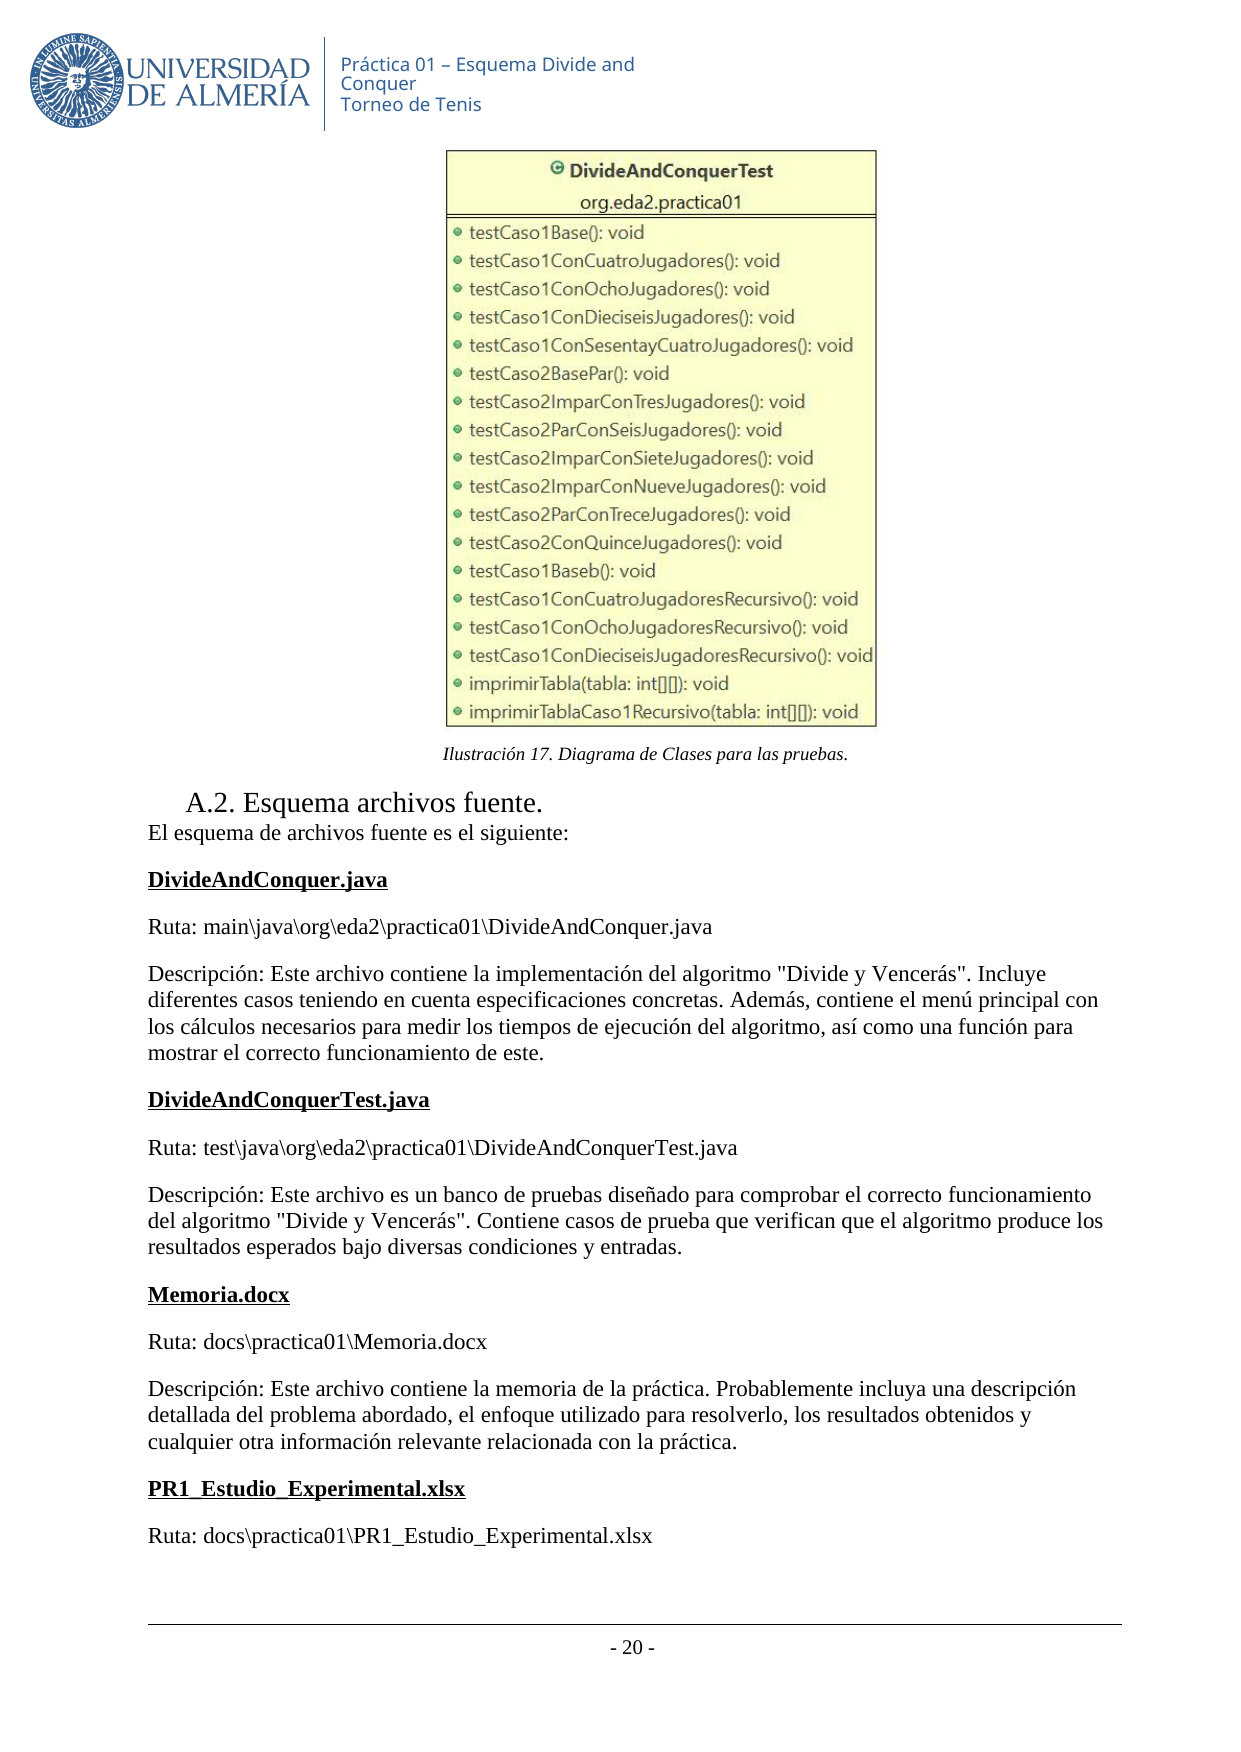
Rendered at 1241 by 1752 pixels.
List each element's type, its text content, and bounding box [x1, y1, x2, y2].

text Ilustración 17. Diagrama de Clases para las pruebas. [369, 743, 1122, 764]
text Memoria.docx [148, 1281, 1122, 1307]
text Descripción: Este archivo contiene la implementación del algoritmo "Divide y Vencerás". Incluye diferentes casos teniendo en cuenta especificaciones concretas. Además, contiene el menú principal con los cálculos necesarios para medir los tiempos de ejecución del algoritmo, así como una función para mostrar el correcto funcionamiento de este. [148, 960, 1122, 1066]
text Ruta: docs\practica01\Memoria.docx [148, 1328, 1122, 1354]
text PR1_Estudio_Experimental.xlsx [148, 1475, 1122, 1501]
text Ruta: docs\practica01\PR1_Estudio_Experimental.xlsx [148, 1522, 1122, 1548]
text DivideAndConquerTest.java [148, 1086, 1122, 1113]
picture [30, 33, 310, 128]
text Ruta: main\java\org\eda2\practica01\DivideAndConquer.java [148, 913, 1122, 939]
picture [442, 145, 887, 735]
text DivideAndConquer.java [148, 866, 1122, 892]
subtitle A.2. Esquema archivos fuente. [148, 785, 1122, 818]
text Descripción: Este archivo es un banco de pruebas diseñado para comprobar el correcto funcionamiento del algoritmo "Divide y Vencerás". Contiene casos de prueba que verifican que el algoritmo produce los resultados esperados bajo diversas condiciones y entradas. [148, 1181, 1122, 1260]
text El esquema de archivos fuente es el siguiente: [148, 818, 1122, 845]
text Descripción: Este archivo contiene la memoria de la práctica. Probablemente incluya una descripción detallada del problema abordado, el enfoque utilizado para resolverlo, los resultados obtenidos y cualquier otra información relevante relacionada con la práctica. [148, 1375, 1122, 1454]
text Ruta: test\java\org\eda2\practica01\DivideAndConquerTest.java [148, 1133, 1122, 1160]
